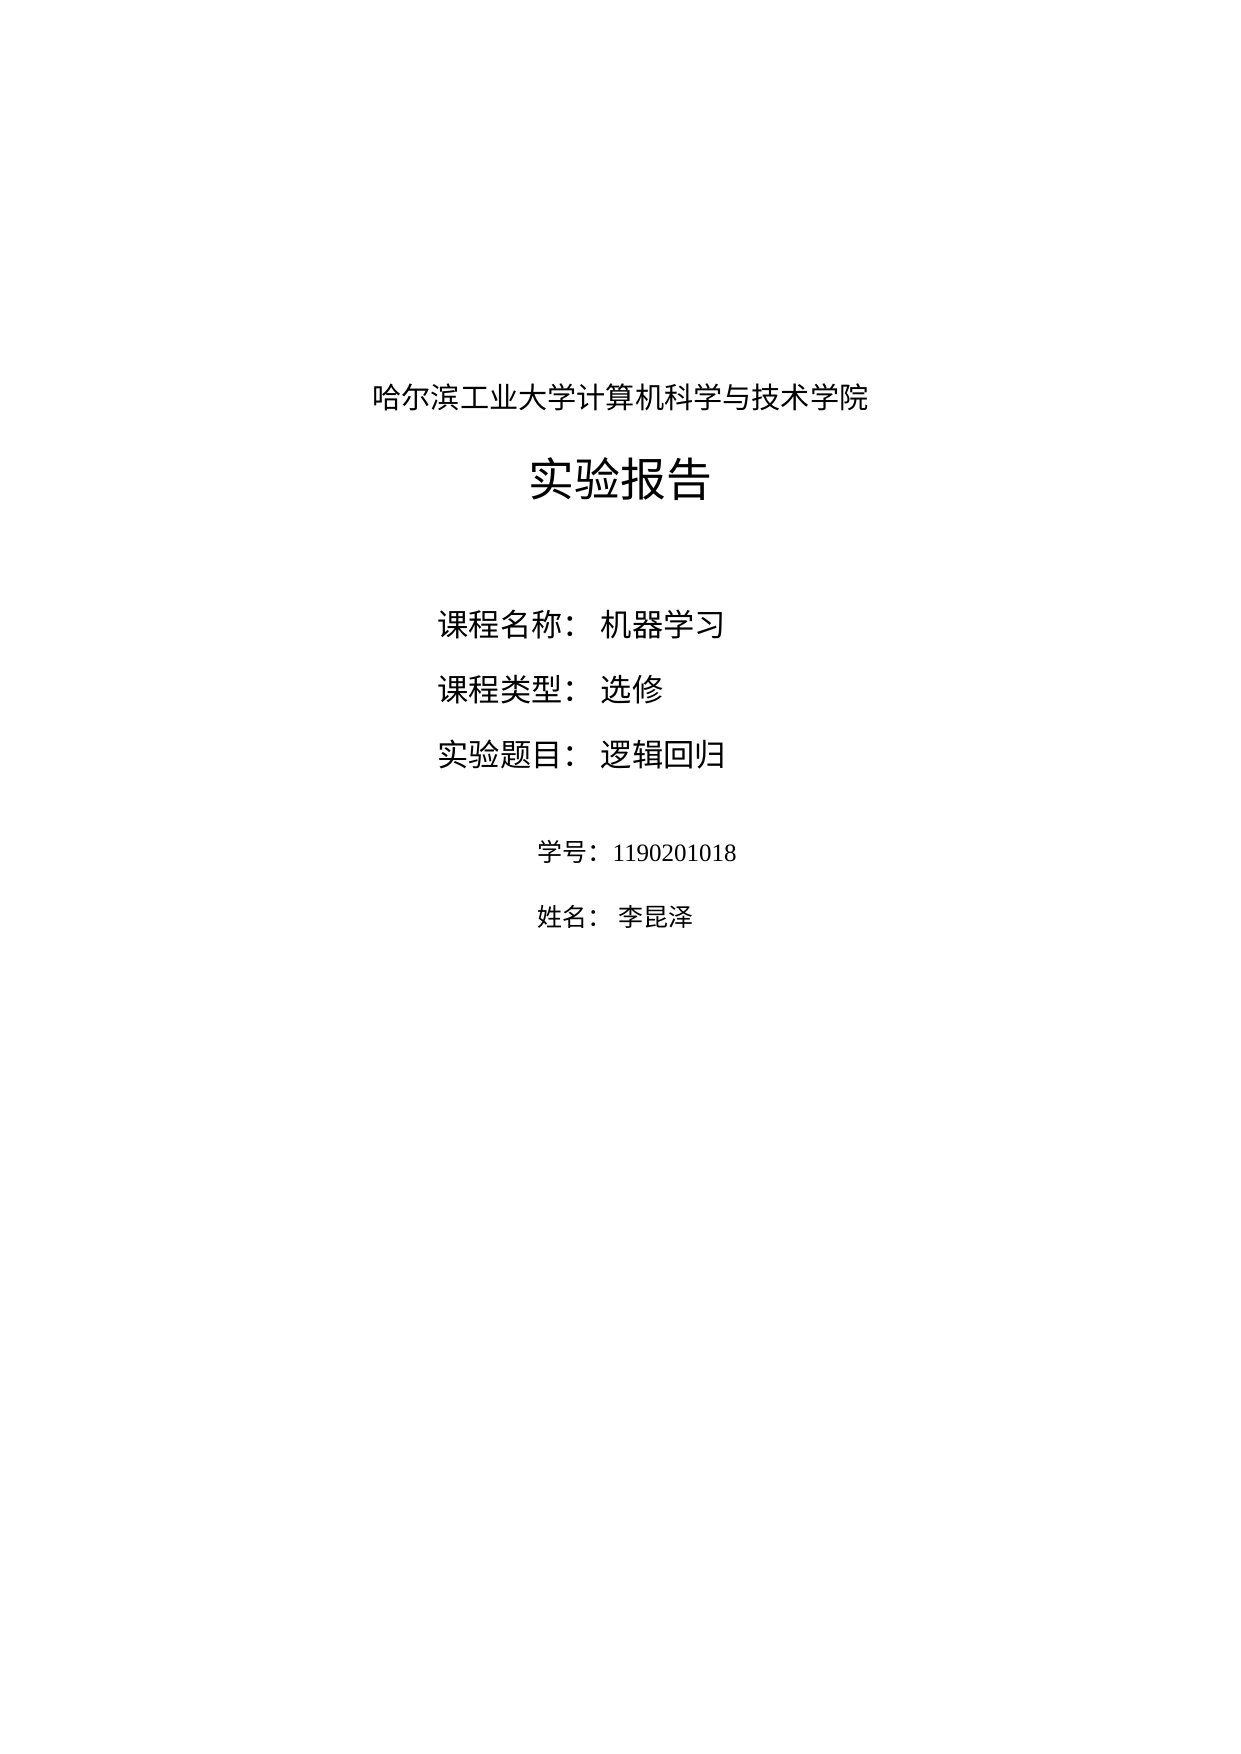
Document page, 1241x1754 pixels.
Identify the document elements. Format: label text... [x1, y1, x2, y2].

text 实验题目： 逻辑回归 [187, 721, 1053, 786]
text 实验报告 [187, 428, 1053, 526]
text 哈尔滨工业大学计算机科学与技术学院 [187, 363, 1053, 428]
text 课程名称： 机器学习 [187, 591, 1053, 656]
text 学号：1190201018 [187, 818, 1053, 883]
text 姓名： 李昆泽 [187, 883, 1053, 948]
text 课程类型： 选修 [187, 656, 1053, 721]
